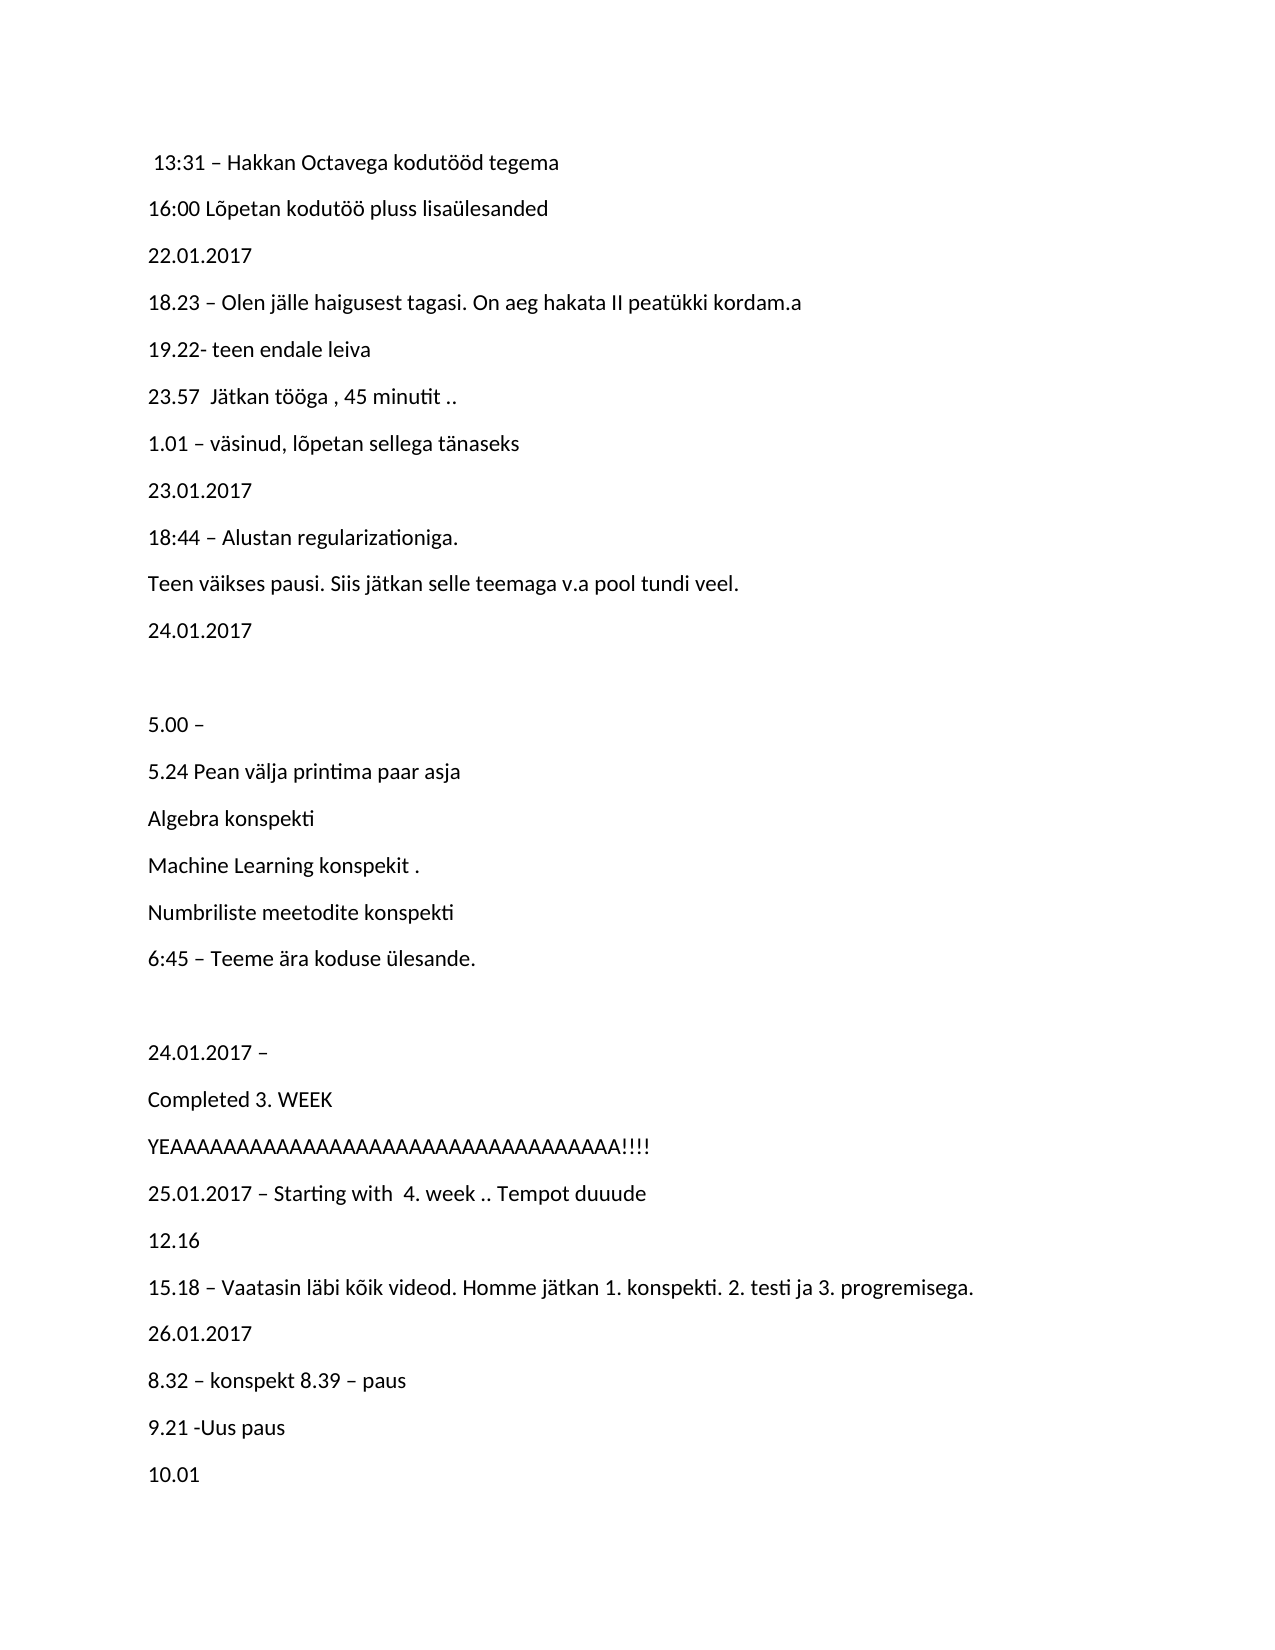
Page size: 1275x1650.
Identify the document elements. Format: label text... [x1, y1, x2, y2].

text 23.57 Jätkan tööga , 45 minutit .. [148, 382, 1127, 410]
text 18.23 – Olen jälle haigusest tagasi. On aeg hakata II peatükki kordam.a [148, 288, 1127, 316]
text YEAAAAAAAAAAAAAAAAAAAAAAAAAAAAAAAAAA!!!! [148, 1132, 1127, 1160]
text 23.01.2017 [148, 476, 1127, 504]
text 22.01.2017 [148, 241, 1127, 269]
text 18:44 – Alustan regularizationiga. [148, 523, 1127, 551]
text 5.00 – [148, 710, 1127, 738]
text 26.01.2017 [148, 1319, 1127, 1347]
text Numbriliste meetodite konspekti [148, 898, 1127, 926]
text 24.01.2017 – [148, 1038, 1127, 1066]
text Algebra konspekti [148, 804, 1127, 832]
text 25.01.2017 – Starting with 4. week .. Tempot duuude [148, 1179, 1127, 1207]
text 9.21 -Uus paus [148, 1413, 1127, 1441]
text 6:45 – Teeme ära koduse ülesande. [148, 944, 1127, 972]
text 1.01 – väsinud, lõpetan sellega tänaseks [148, 429, 1127, 457]
text Completed 3. WEEK [148, 1085, 1127, 1113]
text Teen väikses pausi. Siis jätkan selle teemaga v.a pool tundi veel. [148, 569, 1127, 597]
text 10.01 [148, 1460, 1127, 1488]
text 15.18 – Vaatasin läbi kõik videod. Homme jätkan 1. konspekti. 2. testi ja 3. progremisega. [148, 1273, 1127, 1301]
text Machine Learning konspekit . [148, 851, 1127, 879]
text 16:00 Lõpetan kodutöö pluss lisaülesanded [148, 194, 1127, 222]
text 19.22- teen endale leiva [148, 335, 1127, 363]
text 24.01.2017 [148, 616, 1127, 644]
text 13:31 – Hakkan Octavega kodutööd tegema [148, 148, 1127, 176]
text 5.24 Pean välja printima paar asja [148, 757, 1127, 785]
text 12.16 [148, 1226, 1127, 1254]
text 8.32 – konspekt 8.39 – paus [148, 1366, 1127, 1394]
